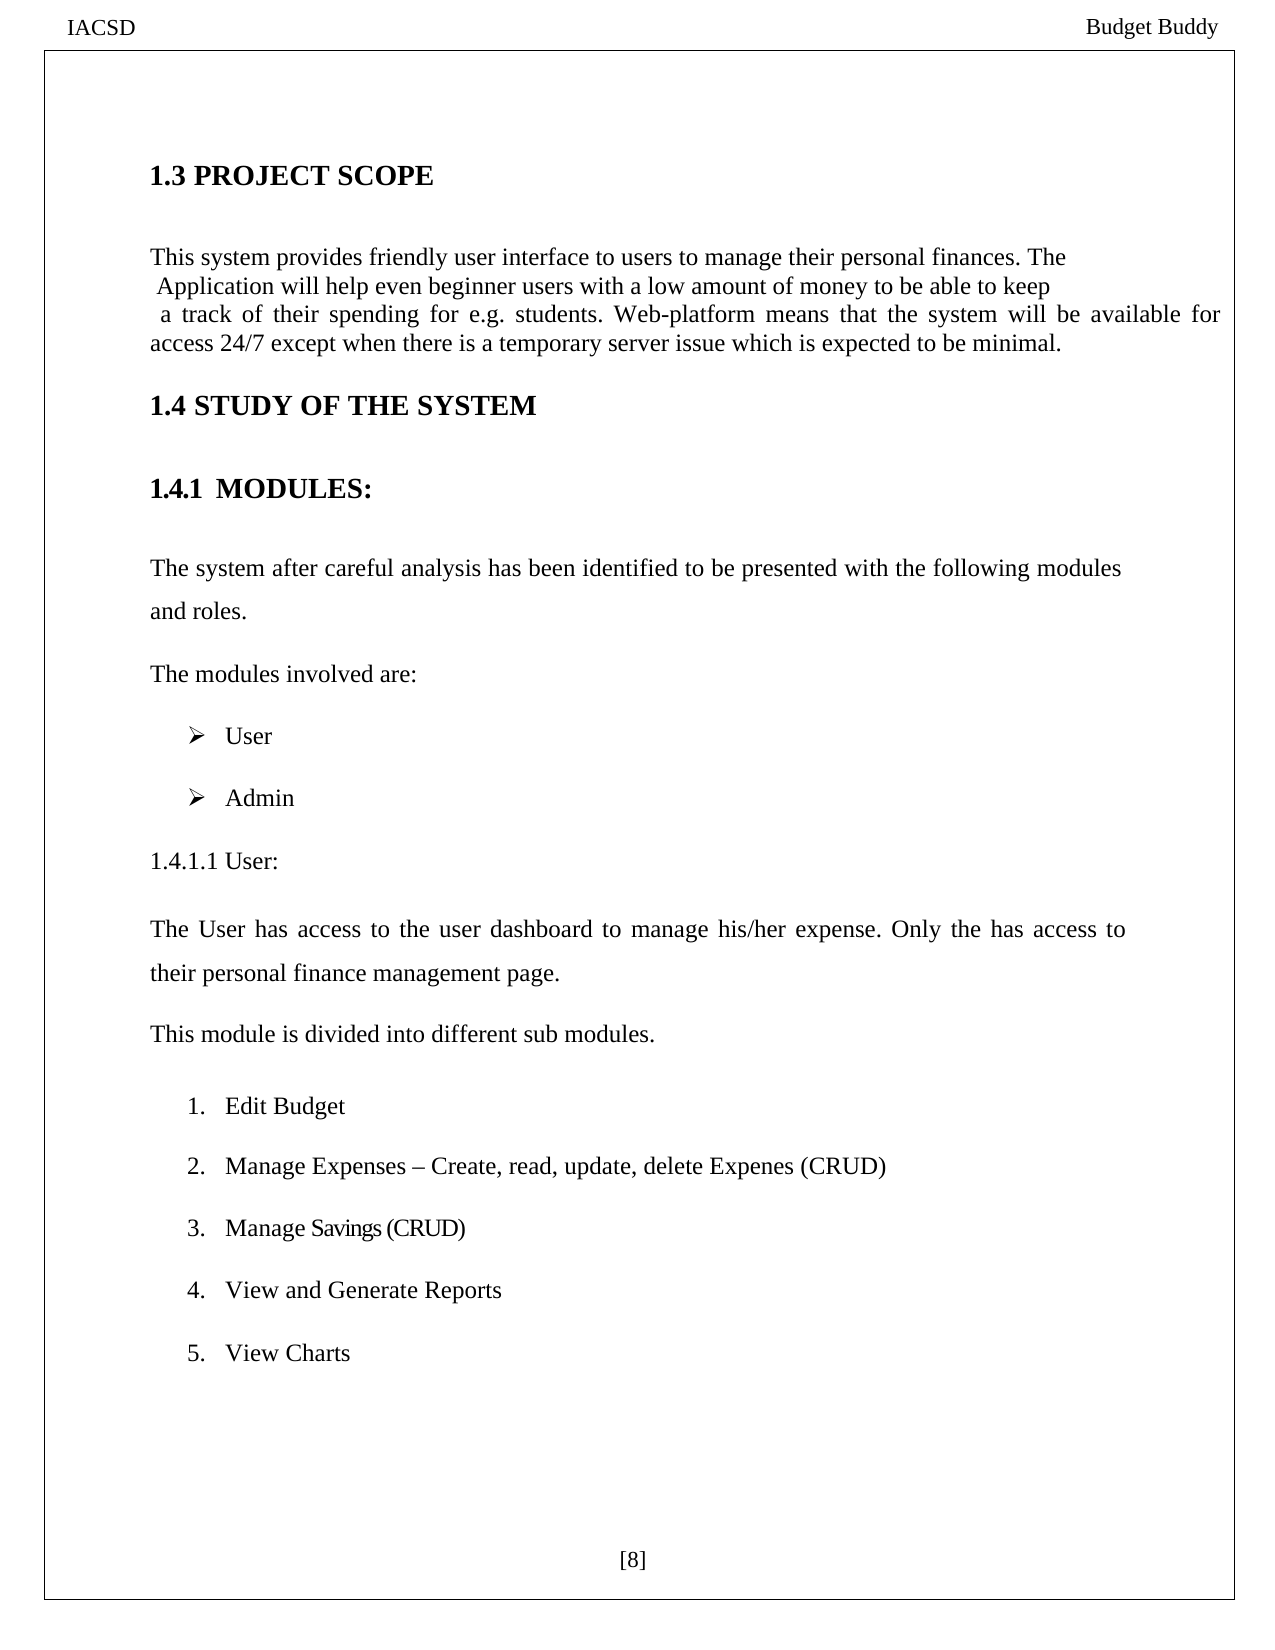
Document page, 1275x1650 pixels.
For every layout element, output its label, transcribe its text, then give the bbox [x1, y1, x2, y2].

list View Charts [187, 1338, 1234, 1367]
text a track of their spending for e.g. students. Web-platform means that the system will be available for access 24/7 except when there is a temporary server issue which is expected to be minimal. [150, 299, 1222, 357]
subtitle MODULES: [149, 471, 1234, 505]
text This system provides friendly user interface to users to manage their personal finances. The [150, 242, 1222, 271]
list View and Generate Reports [187, 1276, 1234, 1304]
list Manage Savings (CRUD) [187, 1213, 1234, 1242]
subtitle STUDY OF THE SYSTEM [149, 388, 1234, 422]
list Manage Expenses – Create, read, update, delete Expenes (CRUD) [187, 1151, 1234, 1180]
list Edit Budget [187, 1091, 1234, 1119]
text This module is divided into different sub modules. [150, 1019, 1234, 1048]
text The User has access to the user dashboard to manage his/her expense. Only the has access to their personal finance management page. [150, 914, 1127, 986]
list User [187, 721, 1234, 750]
text 1.4.1.1 User: [149, 846, 1234, 875]
text Application will help even beginner users with a low amount of money to be able to keep [150, 271, 1222, 299]
list Admin [187, 783, 1234, 812]
text The modules involved are: [150, 659, 1234, 688]
subtitle PROJECT SCOPE [149, 158, 1234, 192]
text The system after careful analysis has been identified to be presented with the following modules and roles. [150, 553, 1123, 625]
